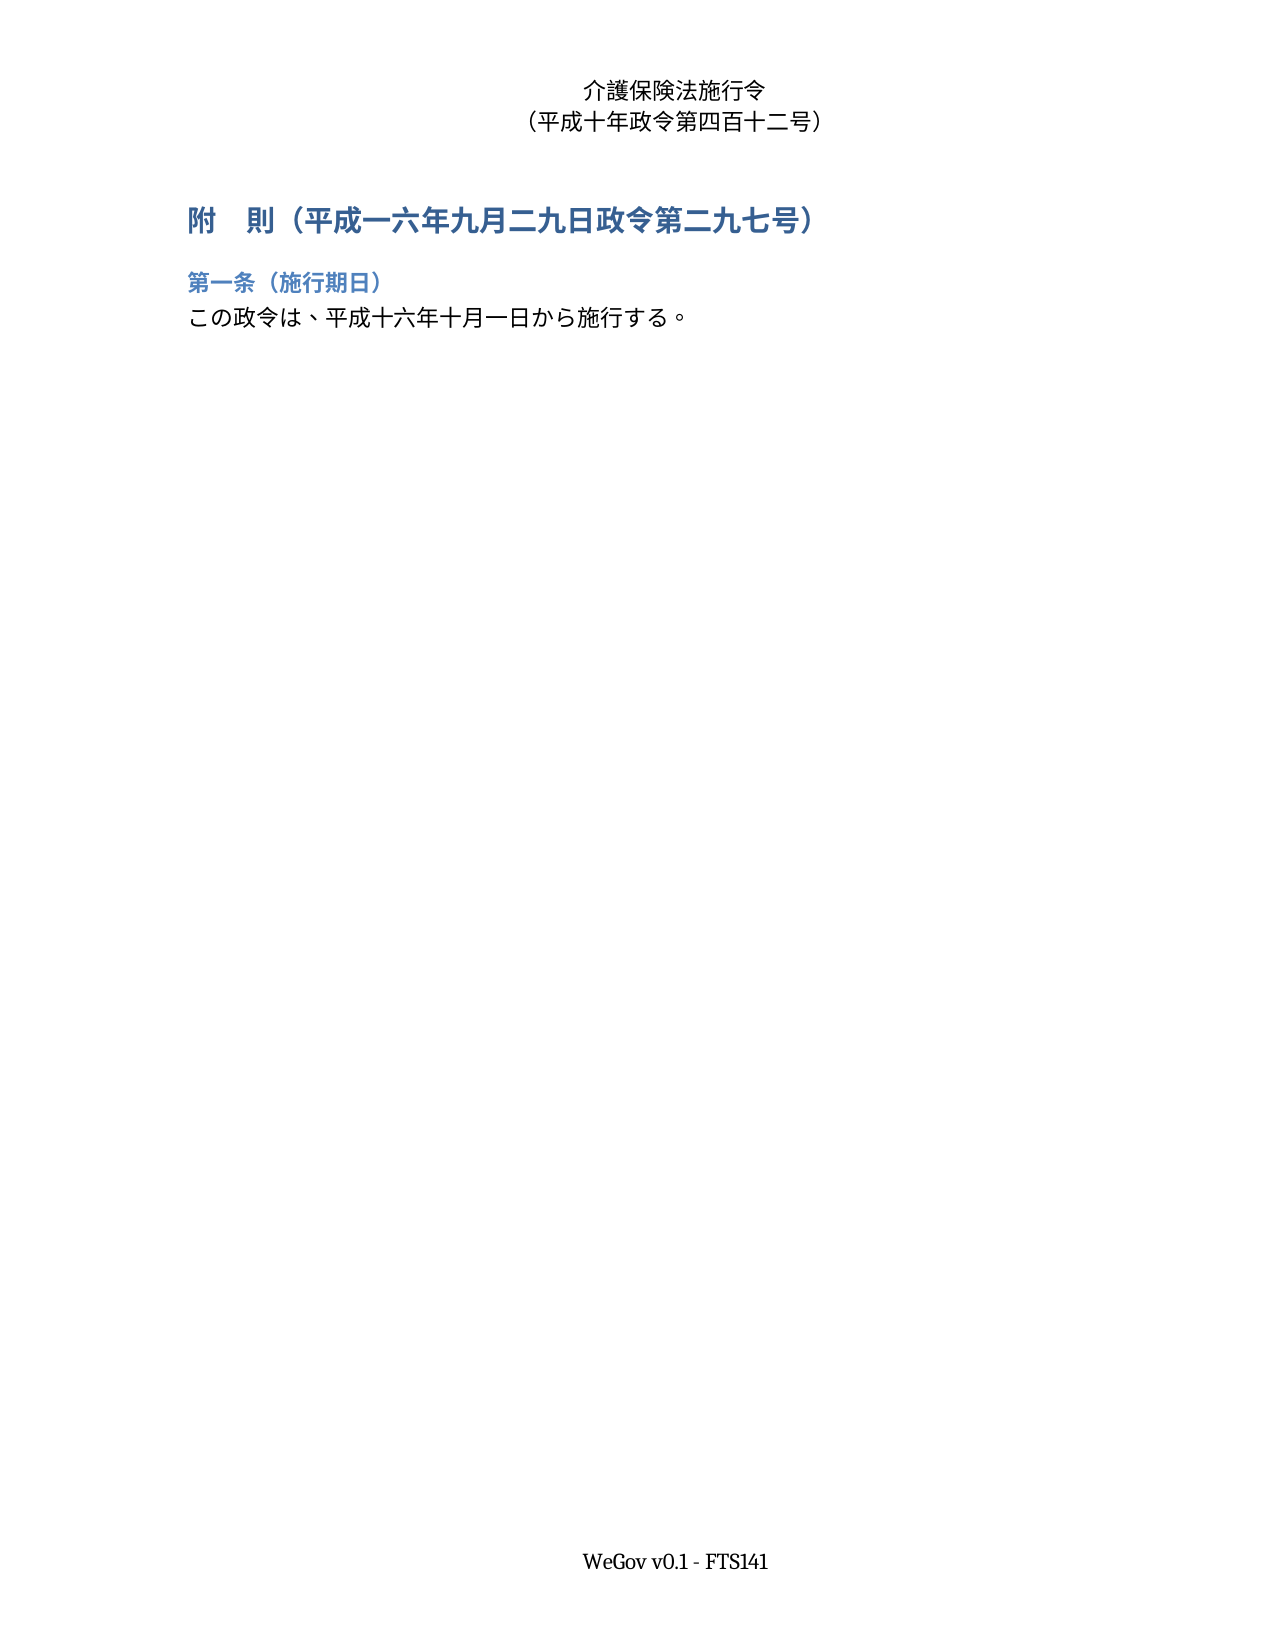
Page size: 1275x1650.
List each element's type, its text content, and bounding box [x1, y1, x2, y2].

subtitle 附 則（平成一六年九月二九日政令第二九七号） [187, 200, 1087, 240]
subtitle 第一条（施行期日） [187, 266, 1087, 298]
text この政令は、平成十六年十月一日から施行する。 [187, 302, 1087, 334]
